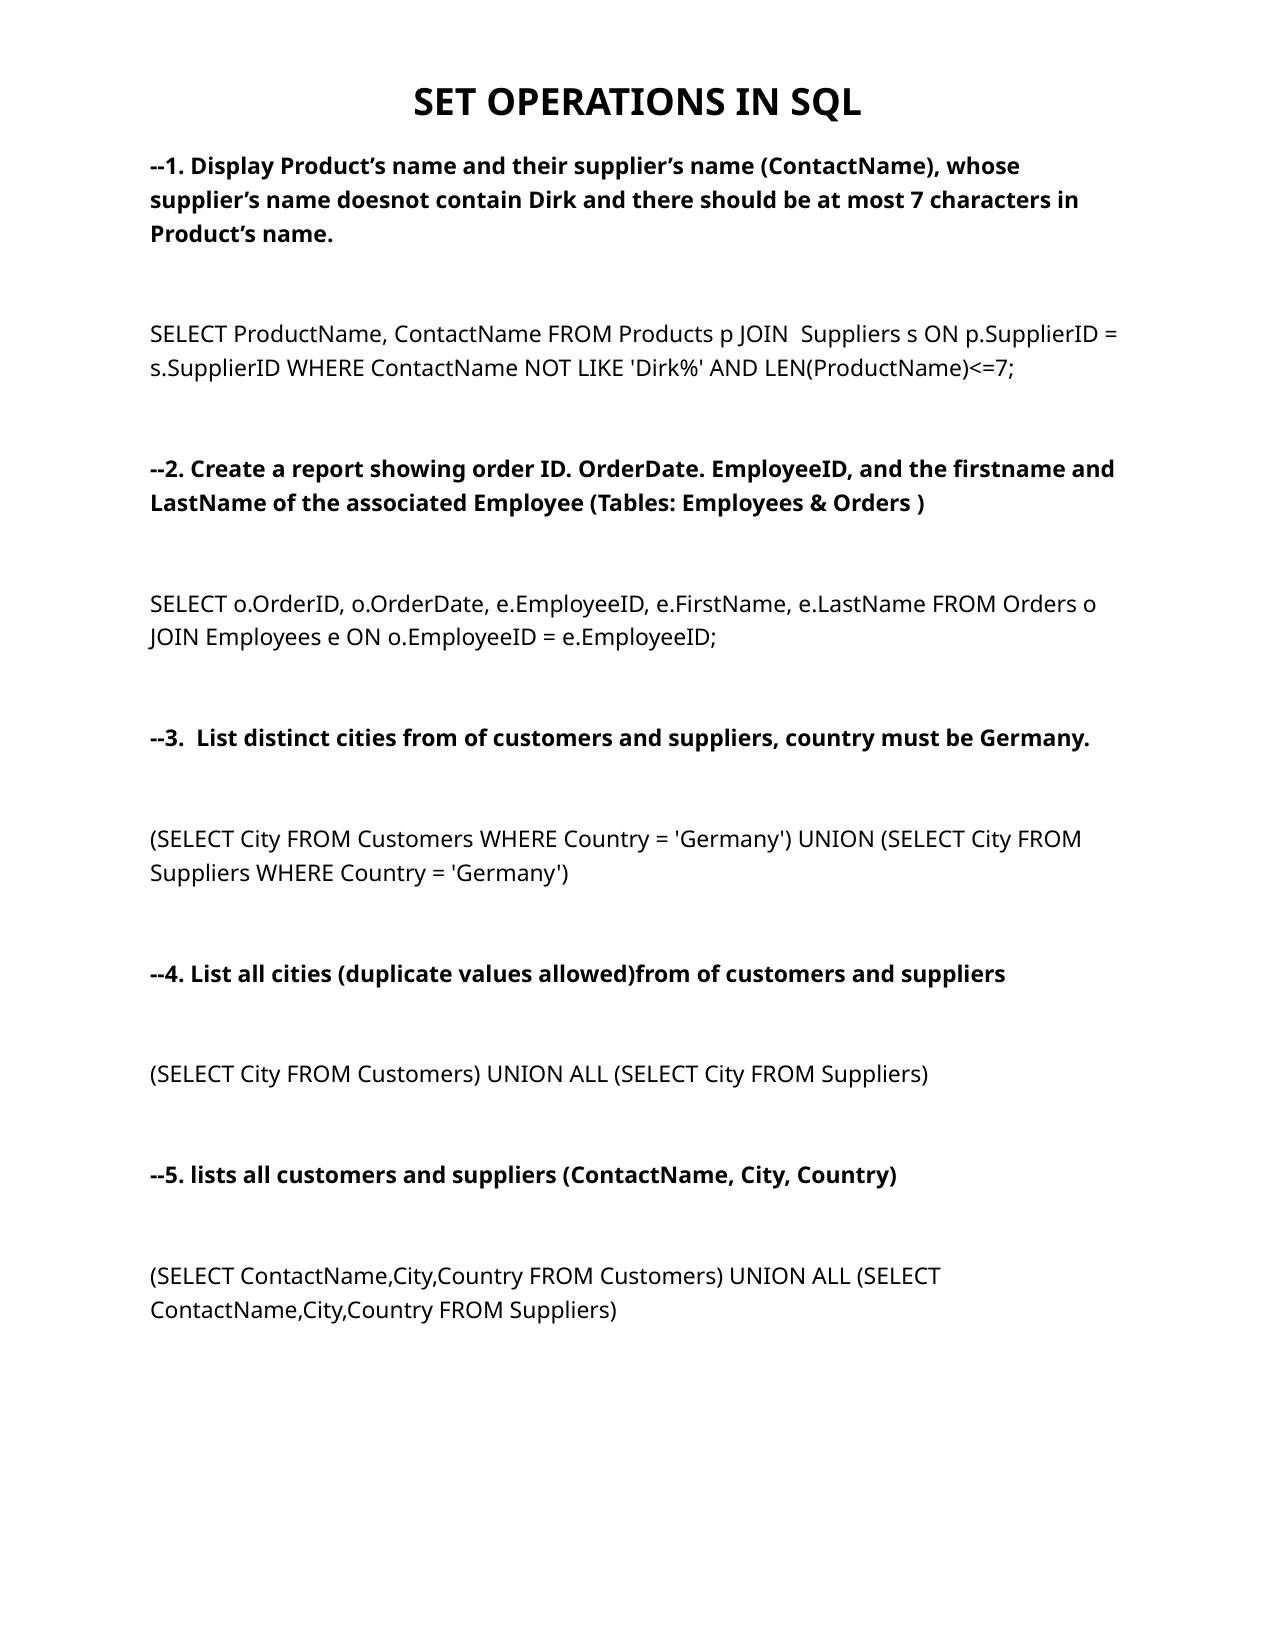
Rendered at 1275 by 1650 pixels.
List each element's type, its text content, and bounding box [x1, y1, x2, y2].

text --1. Display Product’s name and their supplier’s name (ContactName), whose supplier’s name doesnot contain Dirk and there should be at most 7 characters in Product’s name. [150, 150, 1125, 249]
text (SELECT City FROM Customers) UNION ALL (SELECT City FROM Suppliers) [150, 1058, 1125, 1089]
text (SELECT City FROM Customers WHERE Country = 'Germany') UNION (SELECT City FROM Suppliers WHERE Country = 'Germany') [150, 823, 1125, 888]
text --4. List all cities (duplicate values allowed)from of customers and suppliers [150, 957, 1125, 989]
text --2. Create a report showing order ID. OrderDate. EmployeeID, and the firstname and LastName of the associated Employee (Tables: Employees & Orders ) [150, 453, 1125, 518]
text (SELECT ContactName,City,Country FROM Customers) UNION ALL (SELECT ContactName,City,Country FROM Suppliers) [150, 1260, 1125, 1325]
text SELECT ProductName, ContactName FROM Products p JOIN Suppliers s ON p.SupplierID = s.SupplierID WHERE ContactName NOT LIKE 'Dirk%' AND LEN(ProductName)<=7; [150, 318, 1125, 383]
text --3. List distinct cities from of customers and suppliers, country must be Germany. [150, 722, 1125, 753]
text --5. lists all customers and suppliers (ContactName, City, Country) [150, 1159, 1125, 1190]
text SELECT o.OrderID, o.OrderDate, e.EmployeeID, e.FirstName, e.LastName FROM Orders o JOIN Employees e ON o.EmployeeID = e.EmployeeID; [150, 587, 1125, 652]
